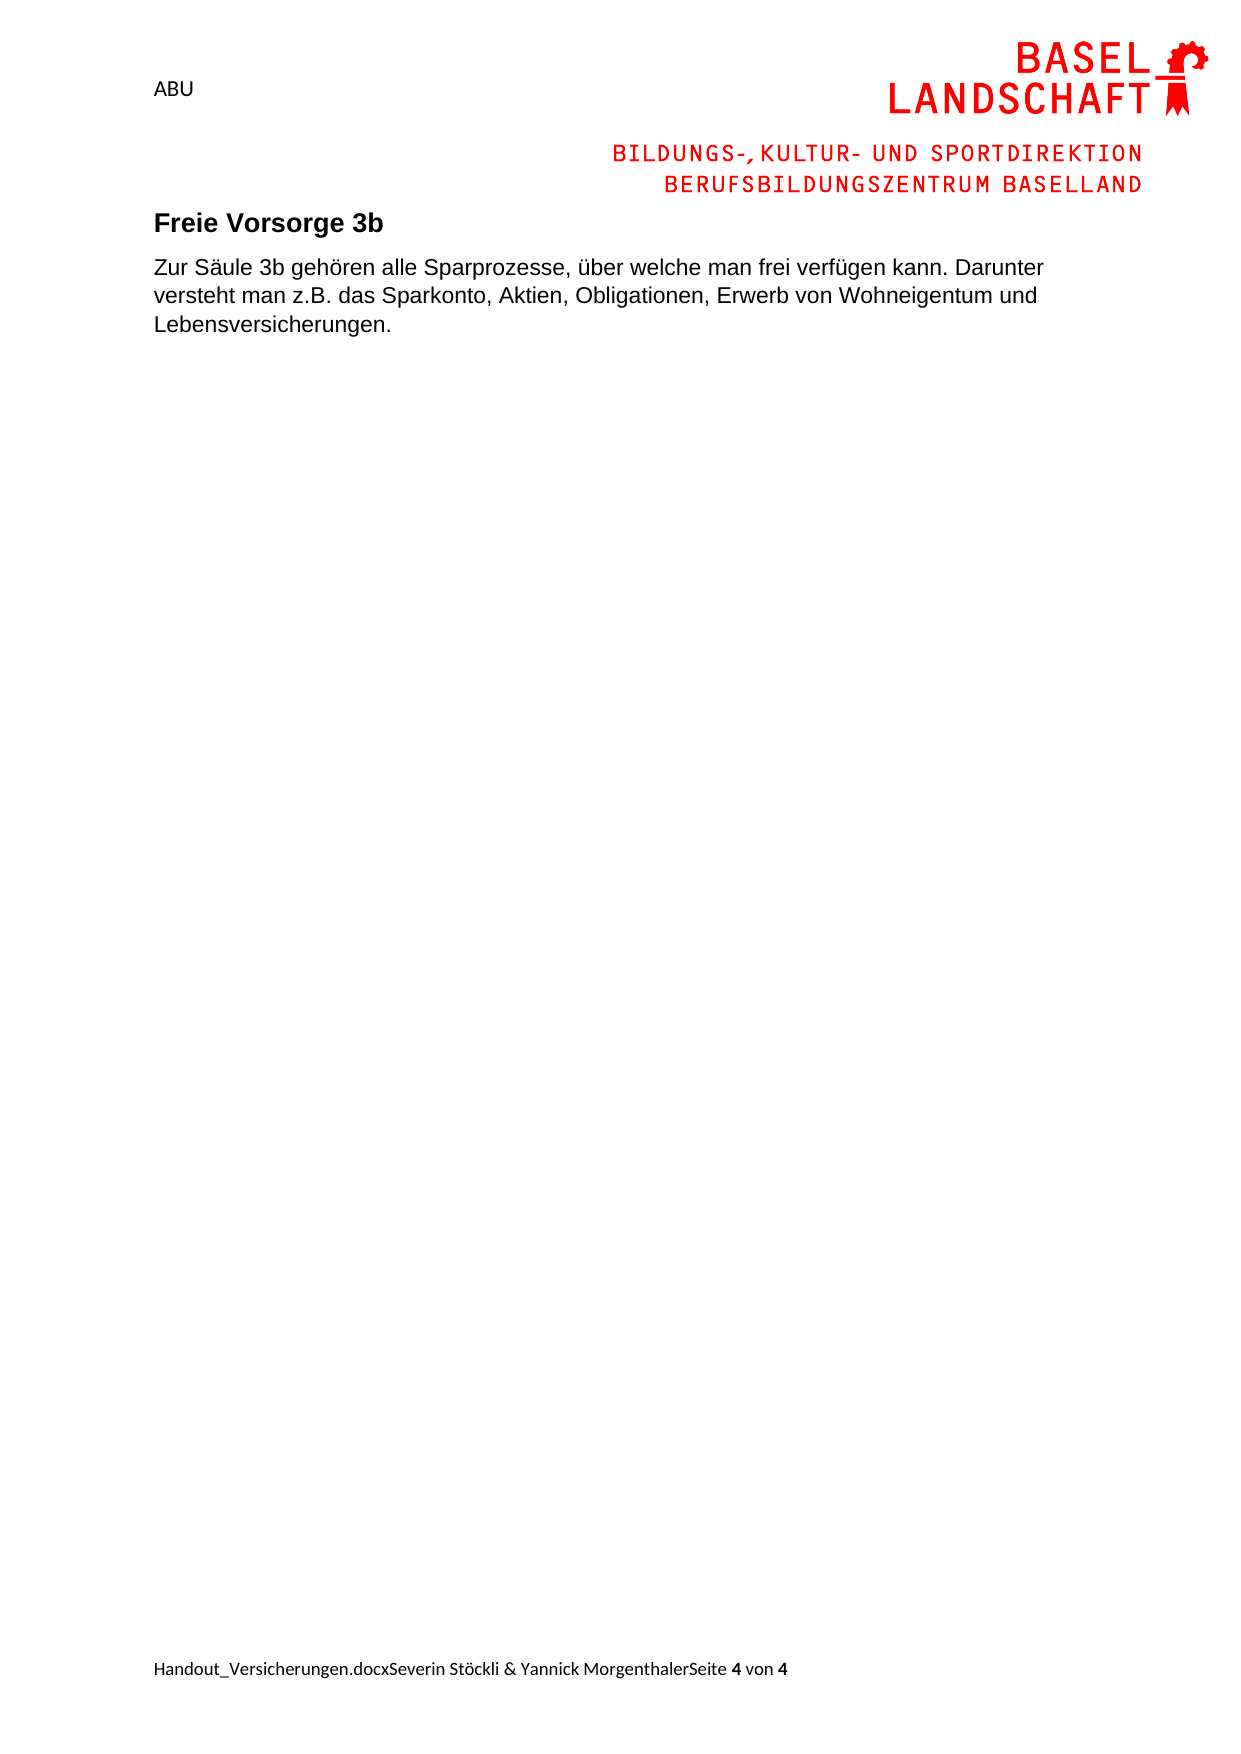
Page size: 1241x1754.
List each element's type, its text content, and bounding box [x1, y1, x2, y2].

picture [611, 41, 1209, 198]
subtitle Freie Vorsorge 3b [153, 207, 1092, 238]
text Zur Säule 3b gehören alle Sparprozesse, über welche man frei verfügen kann. Darunter versteht man z.B. das Sparkonto, Aktien, Obligationen, Erwerb von Wohneigentum und Lebensversicherungen. [153, 254, 1092, 337]
